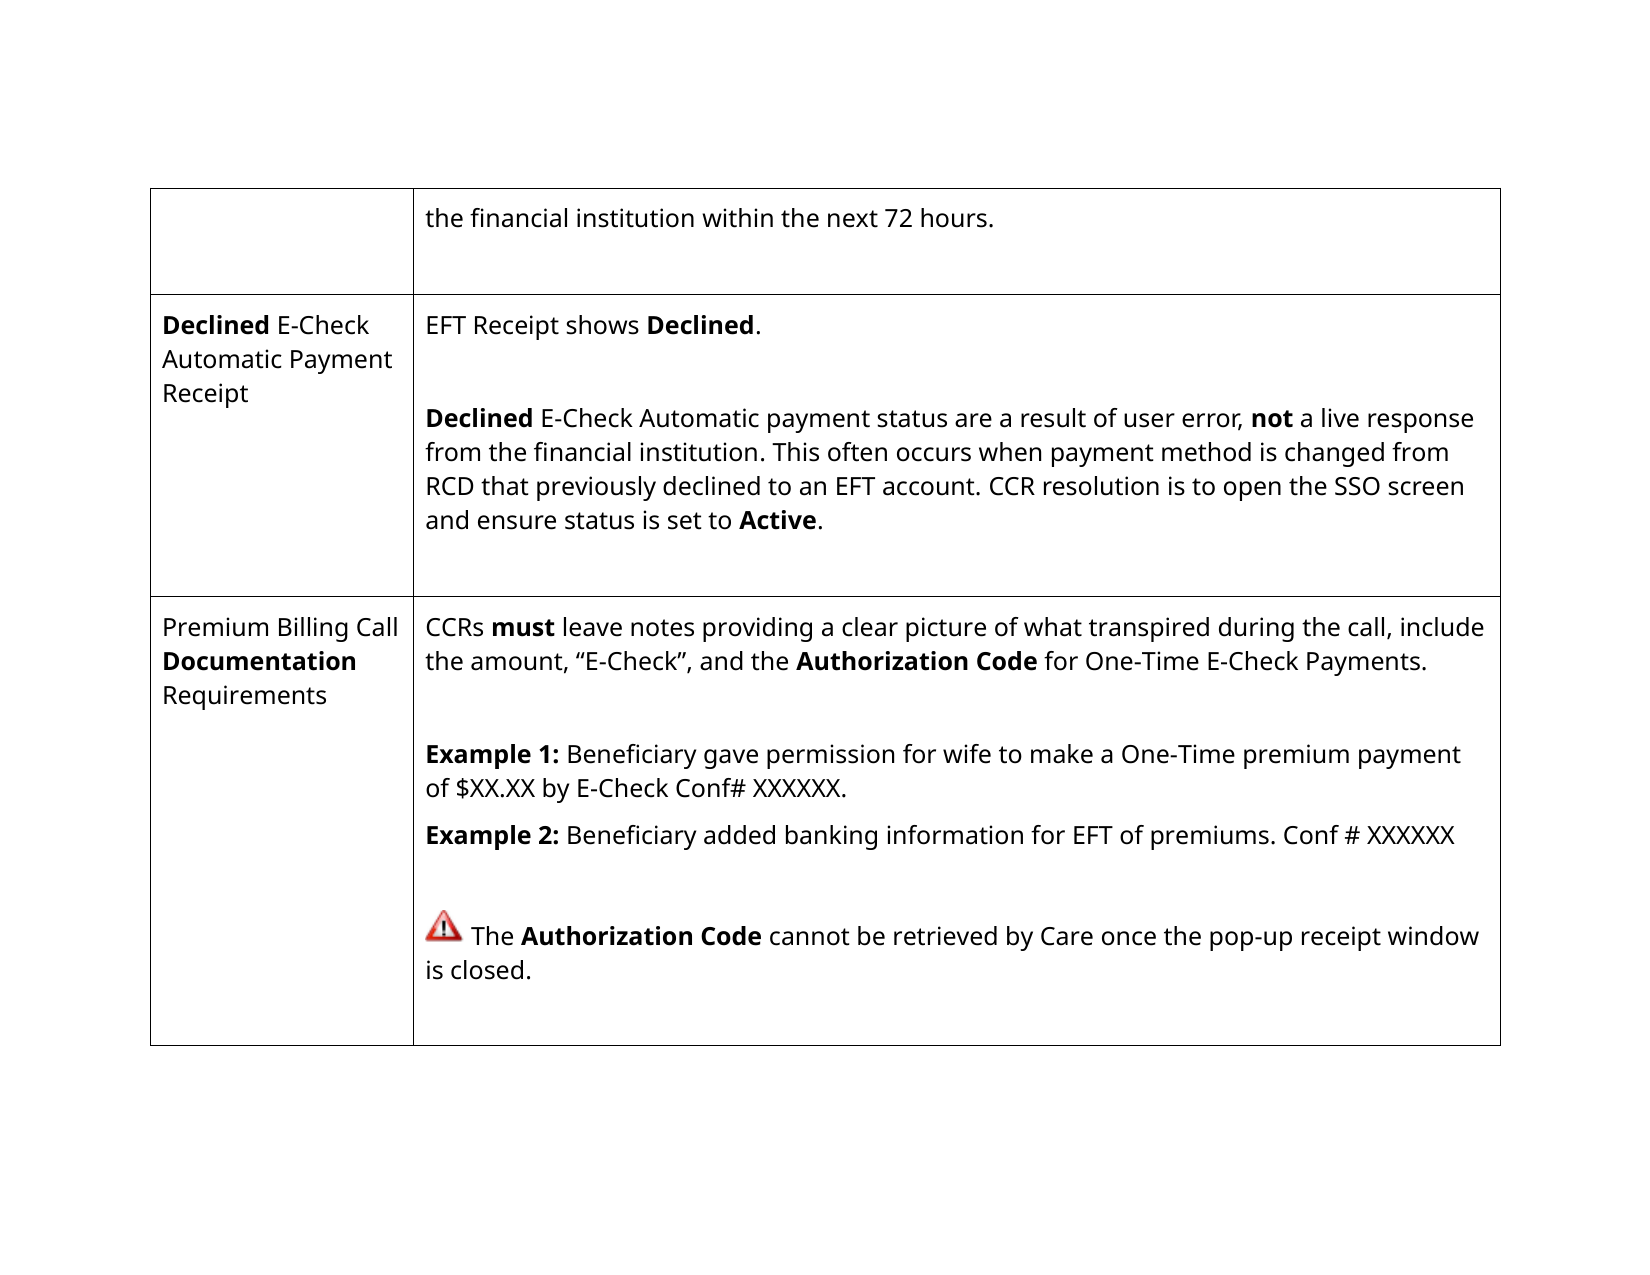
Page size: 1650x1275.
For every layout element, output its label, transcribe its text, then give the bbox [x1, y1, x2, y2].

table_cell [414, 189, 1500, 294]
table_cell CCRs must leave notes providing a clear picture of what transpired during the call, include the amount, “E-Check”, and the Authorization Code for One-Time E-Check Payments. Example 1: Beneficiary gave permission for wife to make a One-Time premium payment of $XX.XX by E-Check Conf# XXXXXX. Example 2: Beneficiary added banking information for EFT of premiums. Conf # XXXXXX The Authorization Code cannot be retrieved by Care once the pop-up receipt window is closed. [414, 597, 1500, 1045]
table_cell EFT Receipt shows Declined. Declined E-Check Automatic payment status are a result of user error, not a live response from the financial institution. This often occurs when payment method is changed from RCD that previously declined to an EFT account. CCR resolution is to open the SSO screen and ensure status is set to Active. [414, 295, 1500, 596]
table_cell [151, 189, 413, 294]
table_cell Declined E-Check Automatic Payment Receipt [151, 295, 413, 596]
table_cell Premium Billing Call Documentation Requirements [151, 597, 413, 1045]
picture [425, 910, 465, 945]
